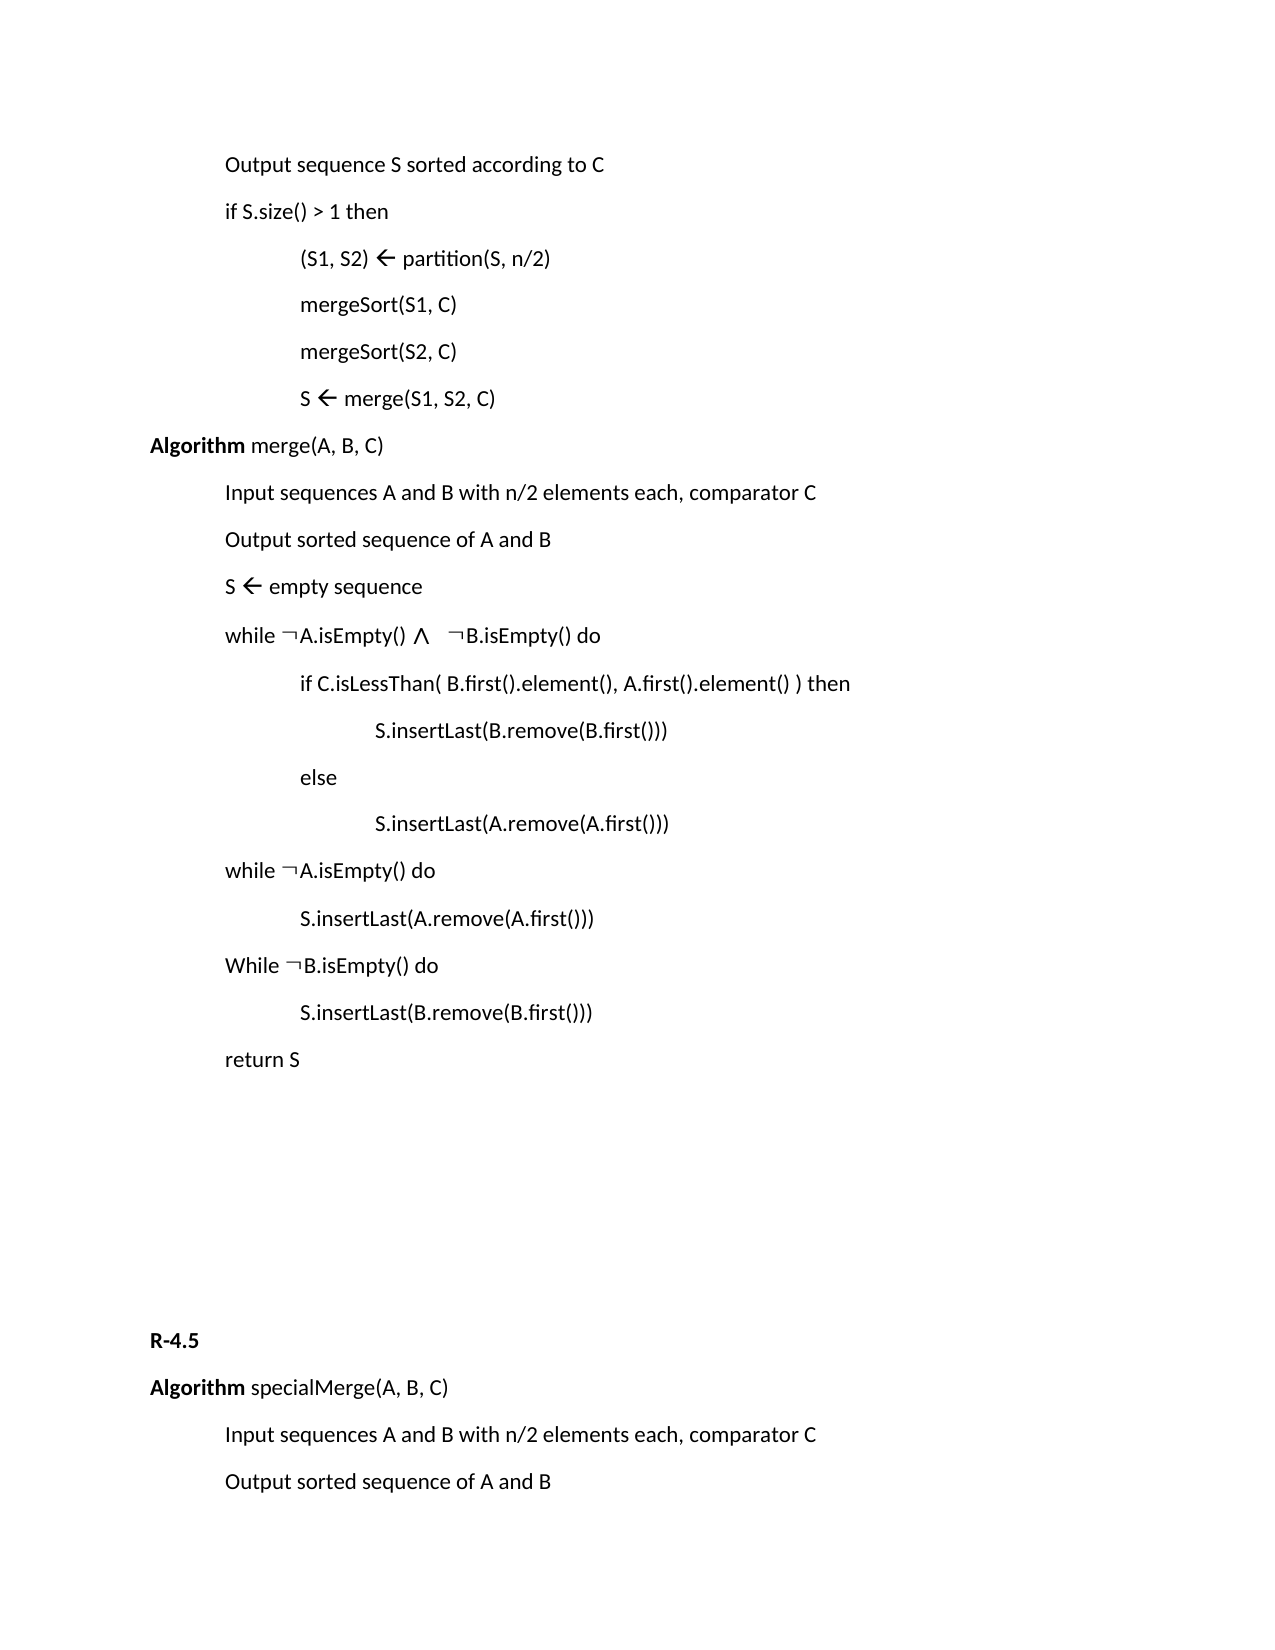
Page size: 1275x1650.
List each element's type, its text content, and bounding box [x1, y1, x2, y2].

text S merge(S1, S2, C) [225, 384, 1125, 412]
text if C.isLessThan( B.first().element(), A.first().element() ) then [300, 669, 1125, 697]
text Input sequences A and B with n/2 elements each, comparator C [225, 1420, 1125, 1448]
text S.insertLast(B.remove(B.first())) [225, 998, 1125, 1027]
text Input sequences A and B with n/2 elements each, comparator C [225, 478, 1125, 506]
text return S [225, 1045, 1125, 1073]
text Algorithm specialMerge(A, B, C) [150, 1373, 1125, 1402]
text Output sorted sequence of A and B [225, 525, 1125, 553]
text Output sorted sequence of A and B [225, 1467, 1125, 1495]
text mergeSort(S1, C) [225, 291, 1125, 319]
text (S1, S2) partition(S, n/2) [225, 244, 1125, 272]
text else [225, 763, 1125, 791]
text R-4.5 [150, 1327, 1125, 1355]
text while A.isEmpty() ∧ B.isEmpty() do [225, 619, 1125, 650]
text Output sequence S sorted according to C [150, 150, 1125, 178]
text S.insertLast(A.remove(A.first())) [225, 904, 1125, 932]
text mergeSort(S2, C) [225, 337, 1125, 366]
text S empty sequence [225, 572, 1125, 600]
text Algorithm merge(A, B, C) [150, 431, 1125, 459]
text if S.size() > 1 then [225, 197, 1125, 225]
text S.insertLast(A.remove(A.first())) [300, 809, 1125, 838]
text S.insertLast(B.remove(B.first())) [300, 716, 1125, 744]
text While B.isEmpty() do [225, 951, 1125, 979]
text while A.isEmpty() do [225, 856, 1125, 885]
